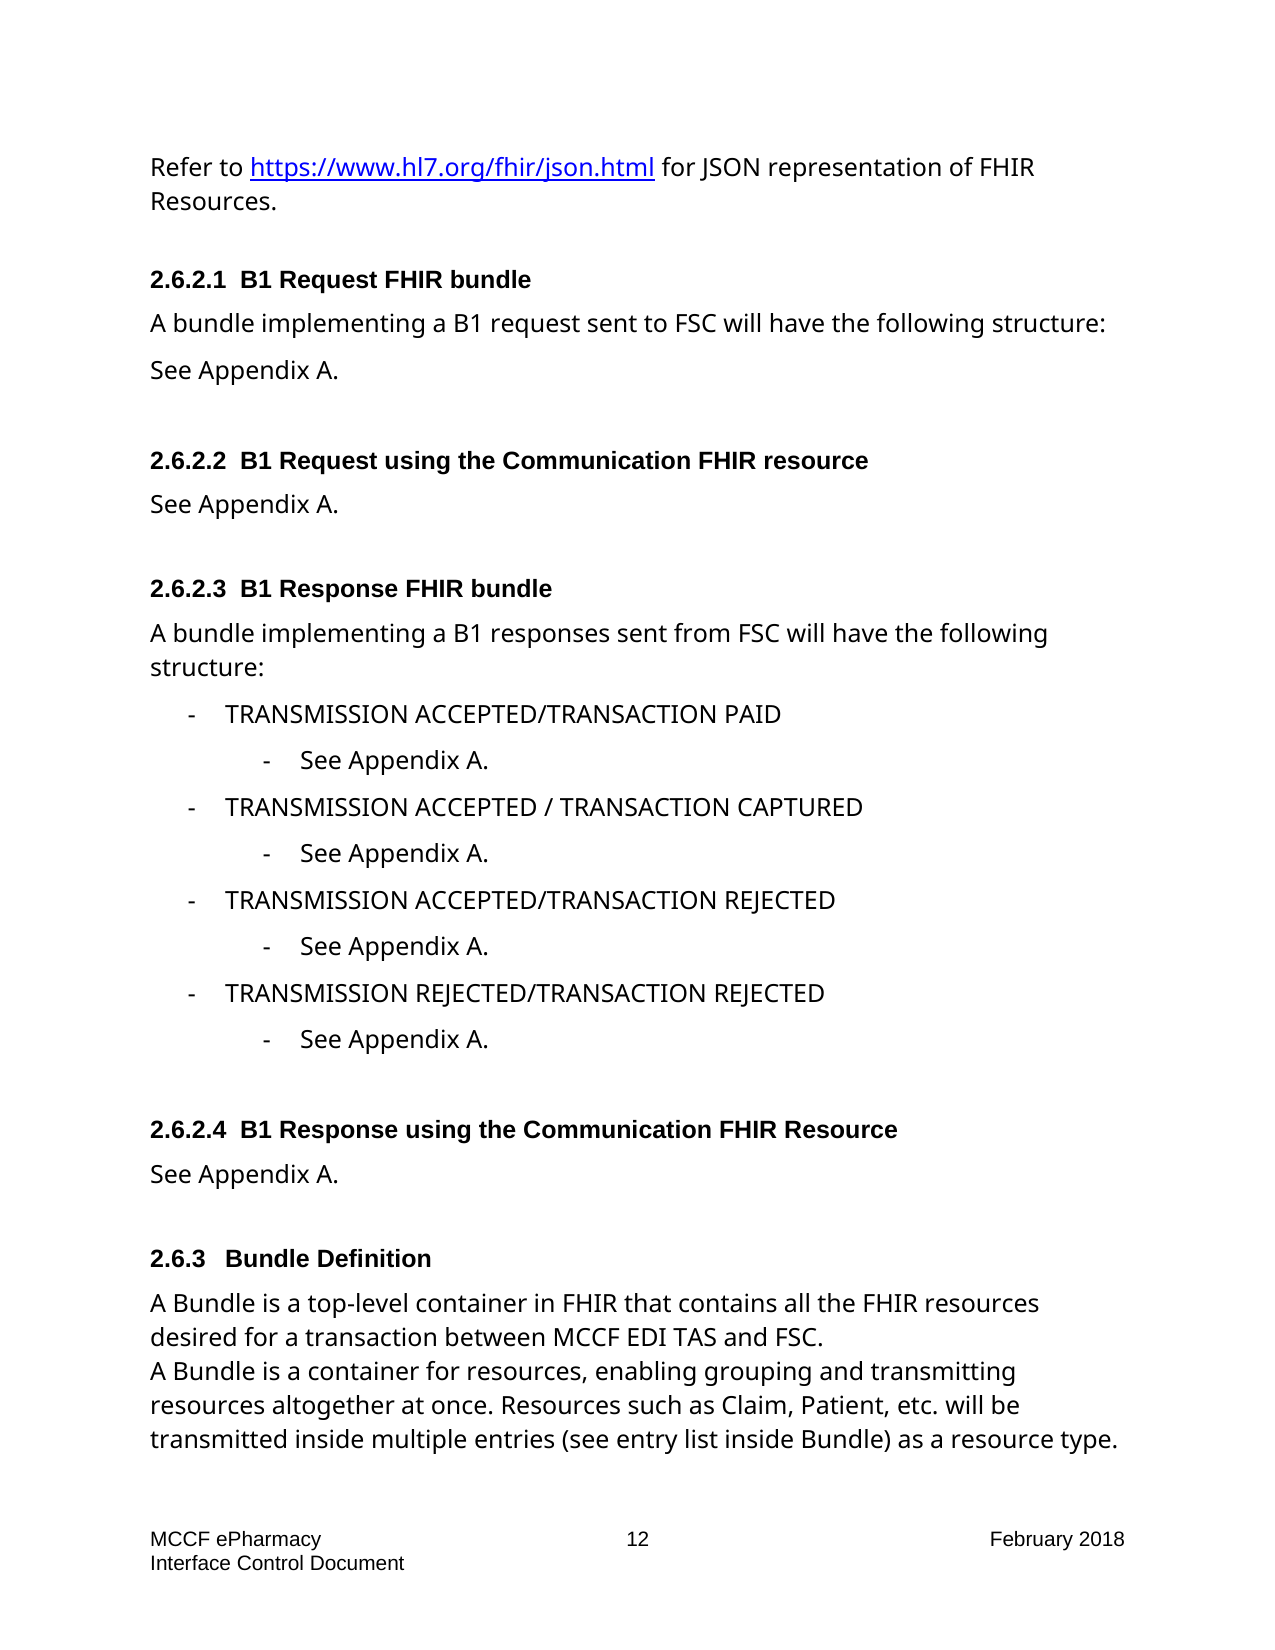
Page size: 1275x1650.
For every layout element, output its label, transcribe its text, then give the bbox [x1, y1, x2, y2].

list See Appendix A. [262, 743, 1125, 777]
text Refer to https://www.hl7.org/fhir/json.html for JSON representation of FHIR Resources. [150, 150, 1125, 218]
text A bundle implementing a B1 responses sent from FSC will have the following structure: [150, 616, 1125, 684]
text A Bundle is a container for resources, enabling grouping and transmitting resources altogether at once. Resources such as Claim, Patient, etc. will be transmitted inside multiple entries (see entry list inside Bundle) as a resource type. [150, 1353, 1125, 1456]
list See Appendix A. [262, 1022, 1125, 1056]
list TRANSMISSION ACCEPTED / TRANSACTION CAPTURED [187, 789, 1125, 823]
list TRANSMISSION REJECTED/TRANSACTION REJECTED [187, 976, 1125, 1010]
subtitle B1 Request FHIR bundle [150, 265, 1125, 293]
list TRANSMISSION ACCEPTED/TRANSACTION PAID [187, 696, 1125, 730]
subtitle B1 Request using the Communication FHIR resource [150, 446, 1125, 474]
list See Appendix A. [262, 836, 1125, 870]
text A Bundle is a top-level container in FHIR that contains all the FHIR resources desired for a transaction between MCCF EDI TAS and FSC. [150, 1285, 1125, 1353]
text See Appendix A. [150, 487, 1125, 521]
text See Appendix A. [150, 352, 1125, 387]
list See Appendix A. [262, 929, 1125, 963]
text See Appendix A. [150, 1157, 1125, 1191]
text A bundle implementing a B1 request sent to FSC will have the following structure: [150, 306, 1125, 340]
list TRANSMISSION ACCEPTED/TRANSACTION REJECTED [187, 882, 1125, 917]
subtitle B1 Response using the Communication FHIR Resource [150, 1115, 1125, 1144]
subtitle B1 Response FHIR bundle [150, 574, 1125, 603]
subtitle Bundle Definition [150, 1244, 1125, 1273]
